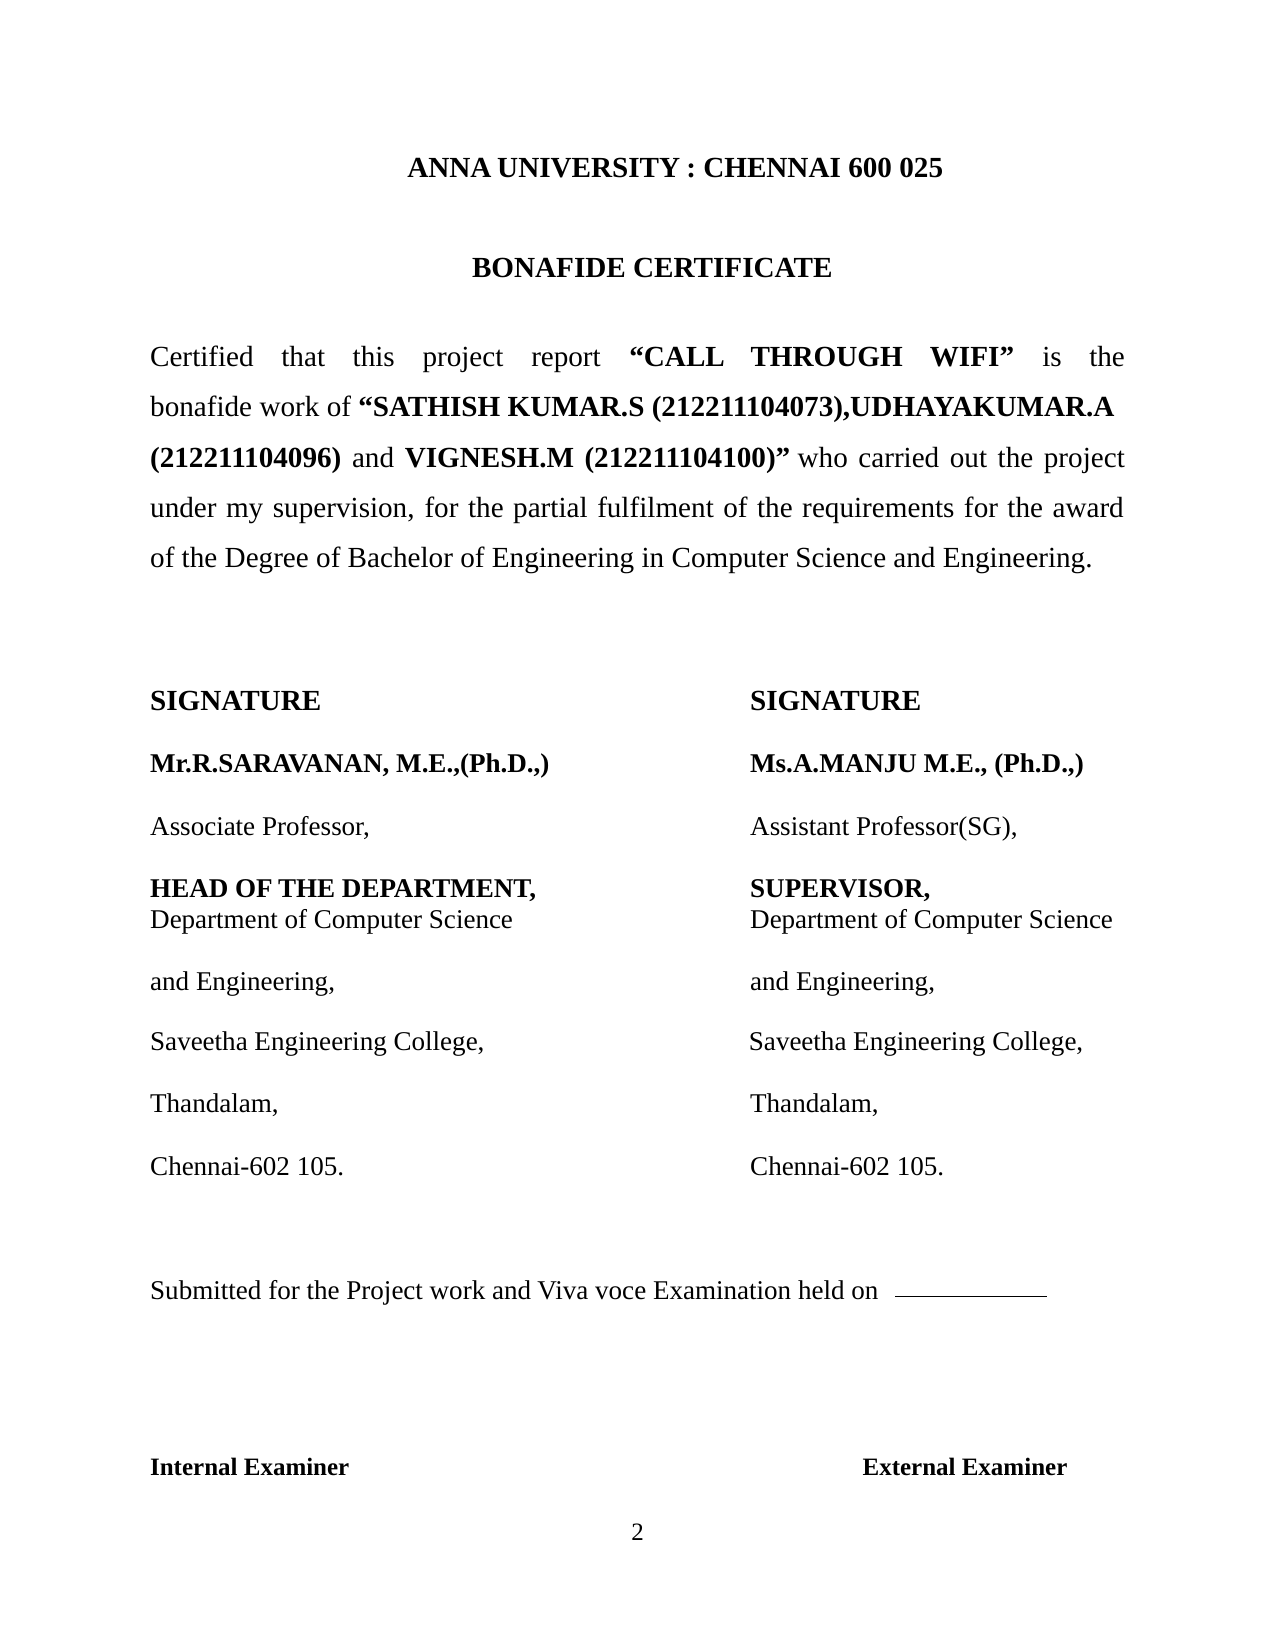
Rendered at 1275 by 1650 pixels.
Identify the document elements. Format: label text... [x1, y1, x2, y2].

text Chennai-602 105. Chennai-602 105. [150, 1150, 1125, 1181]
text HEAD OF THE DEPARTMENT, SUPERVISOR, [150, 872, 1125, 903]
text Saveetha Engineering College, Saveetha Engineering College, [150, 1025, 1125, 1056]
text ANNA UNIVERSITY : CHENNAI 600 025 [225, 150, 1125, 183]
text Internal Examiner External Examiner [150, 1452, 1125, 1481]
text SIGNATURE SIGNATURE [150, 683, 1125, 716]
text Associate Professor, Assistant Professor(SG), [150, 810, 1125, 841]
text Department of Computer Science Department of Computer Science [150, 903, 1125, 934]
text BONAFIDE CERTIFICATE [150, 251, 1125, 284]
text and Engineering, and Engineering, [150, 965, 1125, 997]
text Submitted for the Project work and Viva voce Examination held on [150, 1274, 1125, 1306]
text Thandalam, Thandalam, [150, 1088, 1125, 1119]
text Certified that this project report “CALL THROUGH WIFI” is the bonafide work of “SATHISH KUMAR.S (212211104073),UDHAYAKUMAR.A (212211104096) and VIGNESH.M (212211104100)” who carried out the project under my supervision, for the partial fulfilment of the requirements for the award of the Degree of Bachelor of Engineering in Computer Science and Engineering. [150, 339, 1125, 574]
text Mr.R.SARAVANAN, M.E.,(Ph.D.,) Ms.A.MANJU M.E., (Ph.D.,) [150, 747, 1125, 778]
